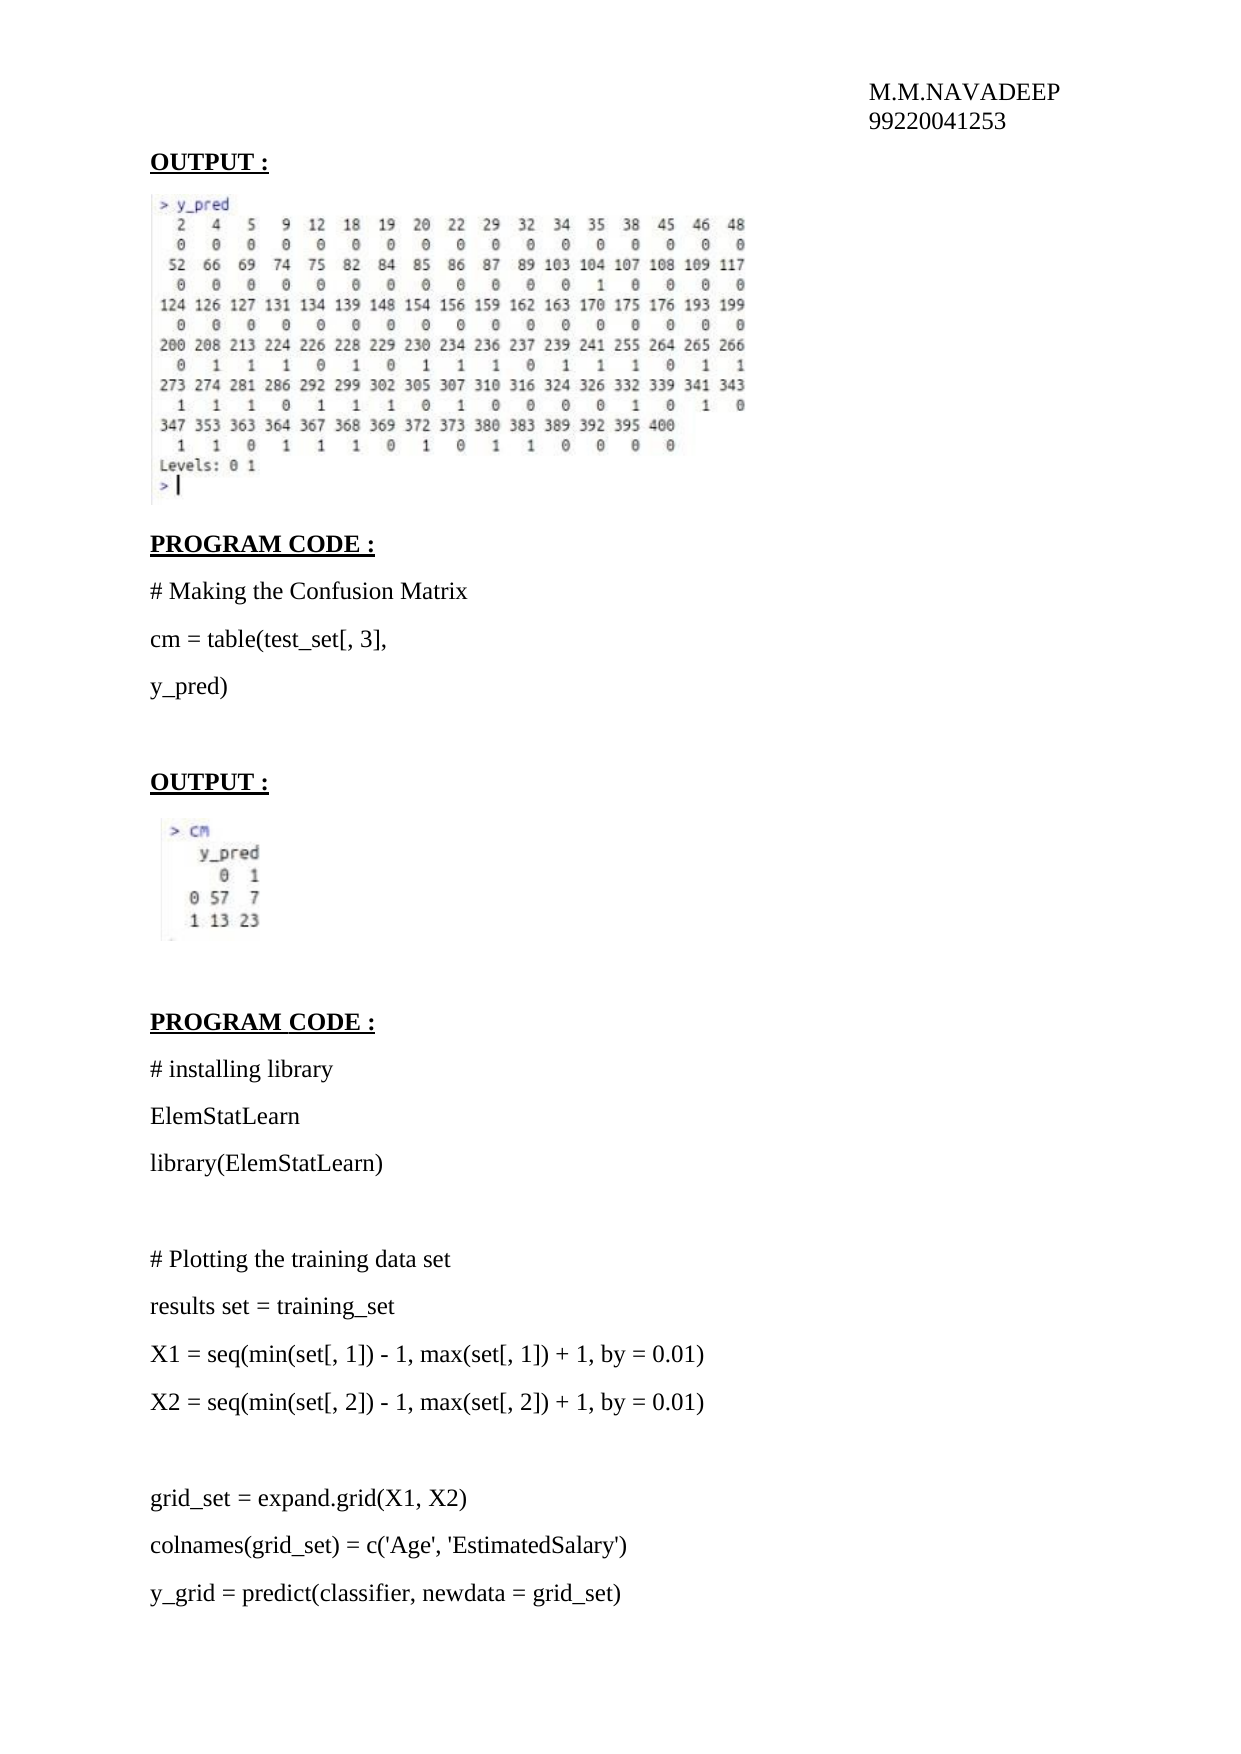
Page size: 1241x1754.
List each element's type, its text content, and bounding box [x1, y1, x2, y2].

subtitle OUTPUT : [150, 147, 1123, 175]
text PROGRAM CODE : [150, 1007, 1123, 1035]
picture [151, 194, 746, 505]
subtitle OUTPUT : [150, 767, 1123, 796]
text # Making the Confusion Matrix cm = table(test_set[, 3], y_pred) [150, 576, 471, 700]
text grid_set = expand.grid(X1, X2) colnames(grid_set) = c('Age', 'EstimatedSalary') y_grid = predict(classifier, newdata = grid_set) [150, 1483, 629, 1606]
text X1 = seq(min(set[, 1]) - 1, max(set[, 1]) + 1, by = 0.01) [150, 1339, 1123, 1368]
text # installing library ElemStatLearn library(ElemStatLearn) [150, 1054, 487, 1177]
text PROGRAM CODE : [150, 529, 1123, 558]
picture [160, 818, 261, 941]
text X2 = seq(min(set[, 2]) - 1, max(set[, 2]) + 1, by = 0.01) [150, 1387, 1123, 1416]
text # Plotting the training data set results set = training_set [150, 1244, 518, 1320]
